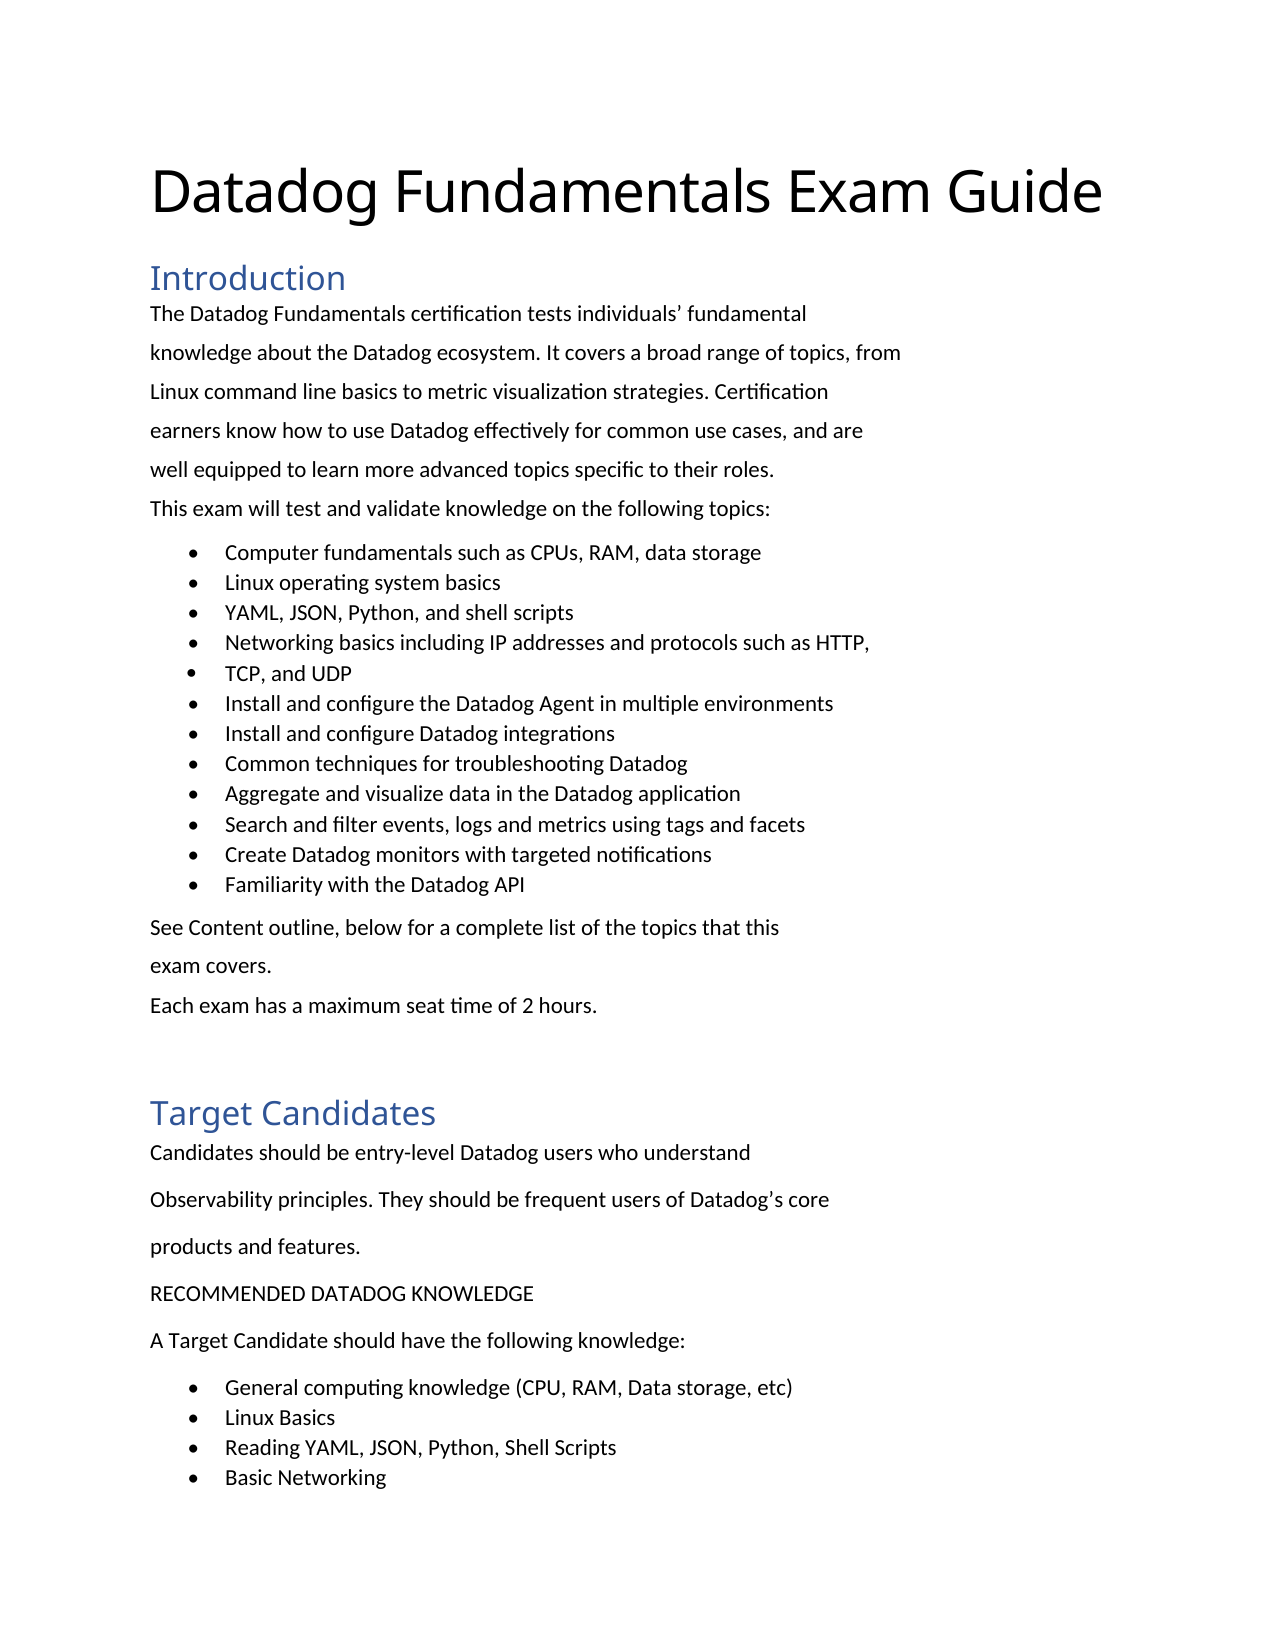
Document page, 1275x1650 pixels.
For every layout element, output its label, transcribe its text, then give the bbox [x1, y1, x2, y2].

text The Datadog Fundamentals certification tests individuals’ fundamental [150, 303, 1125, 326]
text See Content outline, below for a complete list of the topics that this [150, 917, 1125, 939]
list Reading YAML, JSON, Python, Shell Scripts [187, 1433, 1125, 1461]
list TCP, and UDP [187, 659, 1125, 687]
text Each exam has a maximum seat time of 2 hours. [150, 995, 1125, 1017]
text Linux command line basics to metric visualization strategies. Certification [150, 382, 1125, 404]
text products and features. [150, 1232, 1125, 1260]
text earners know how to use Datadog effectively for common use cases, and are [150, 421, 1125, 443]
text well equipped to learn more advanced topics specific to their roles. [150, 460, 1125, 482]
text exam covers. [150, 956, 1125, 978]
text knowledge about the Datadog ecosystem. It covers a broad range of topics, from [150, 342, 1125, 365]
list YAML, JSON, Python, and shell scripts [187, 598, 1125, 626]
list Networking basics including IP addresses and protocols such as HTTP, [187, 628, 1125, 656]
list Basic Networking [187, 1463, 1125, 1491]
text Candidates should be entry-level Datadog users who understand [150, 1138, 1125, 1166]
list Search and filter events, logs and metrics using tags and facets [187, 810, 1125, 838]
subtitle Introduction [150, 254, 1125, 300]
list Install and configure the Datadog Agent in multiple environments [187, 689, 1125, 717]
title Datadog Fundamentals Exam Guide [150, 150, 1125, 229]
list Create Datadog monitors with targeted notifications [187, 840, 1125, 868]
list Aggregate and visualize data in the Datadog application [187, 779, 1125, 807]
text RECOMMENDED DATADOG KNOWLEDGE [150, 1279, 1125, 1307]
text This exam will test and validate knowledge on the following topics: [150, 499, 1125, 521]
list Computer fundamentals such as CPUs, RAM, data storage [187, 538, 1125, 566]
text Observability principles. They should be frequent users of Datadog’s core [150, 1185, 1125, 1213]
subtitle Target Candidates [150, 1089, 1125, 1135]
list Install and configure Datadog integrations [187, 719, 1125, 747]
list General computing knowledge (CPU, RAM, Data storage, etc) [187, 1373, 1125, 1401]
list Familiarity with the Datadog API [187, 870, 1125, 898]
list Linux operating system basics [187, 568, 1125, 596]
text A Target Candidate should have the following knowledge: [150, 1326, 1125, 1354]
list Linux Basics [187, 1403, 1125, 1431]
list Common techniques for troubleshooting Datadog [187, 749, 1125, 777]
